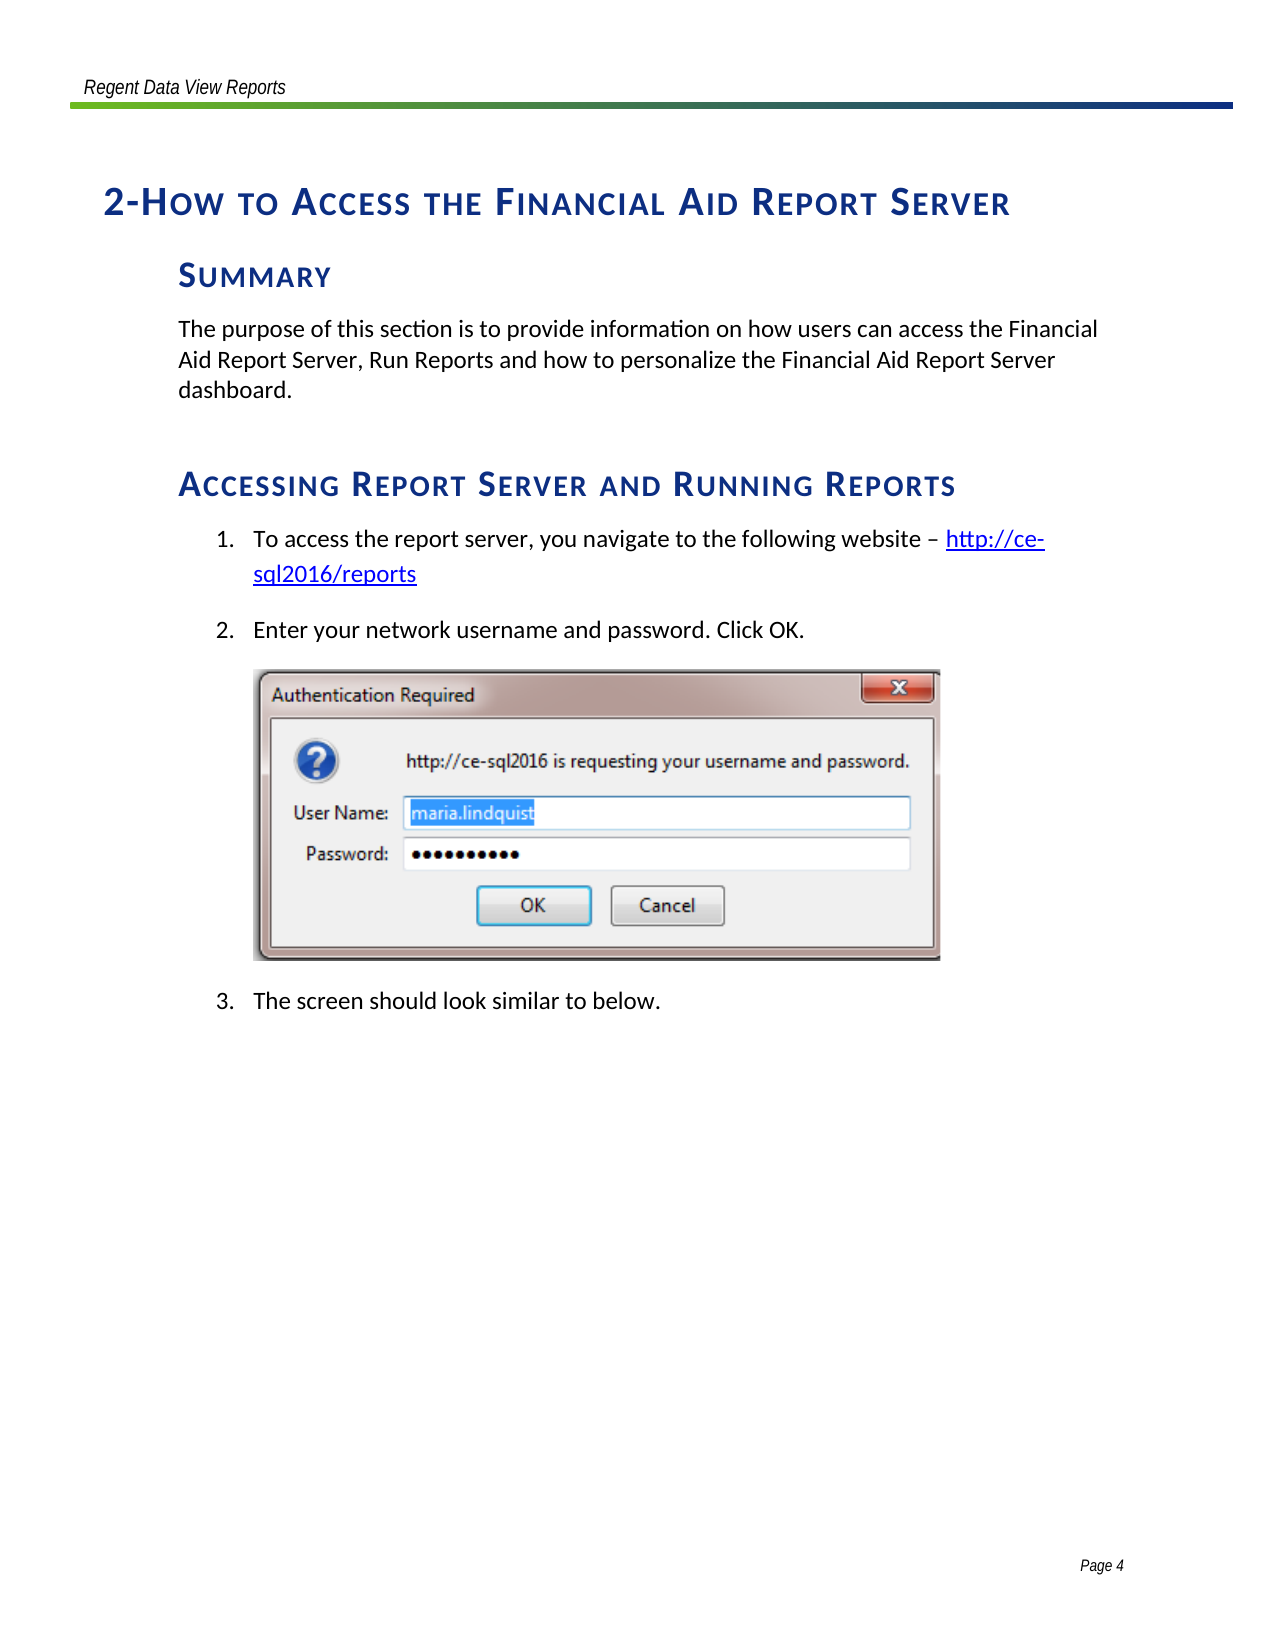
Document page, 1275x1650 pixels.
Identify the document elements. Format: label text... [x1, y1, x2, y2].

subtitle 2-How to Access the Financial Aid Report Server [103, 175, 1125, 226]
list The screen should look similar to below. [216, 985, 1125, 1016]
list Enter your network username and password. Click OK. [216, 614, 1125, 644]
text The purpose of this section is to provide information on how users can access the Financial Aid Report Server, Run Reports and how to personalize the Financial Aid Report Server dashboard. [178, 313, 1125, 405]
list To access the report server, you navigate to the following website – http://ce-sql2016/reports [216, 523, 1125, 588]
picture [253, 669, 941, 961]
subtitle Accessing Report Server and Running Reports [178, 460, 1125, 506]
subtitle Summary [178, 251, 1125, 297]
